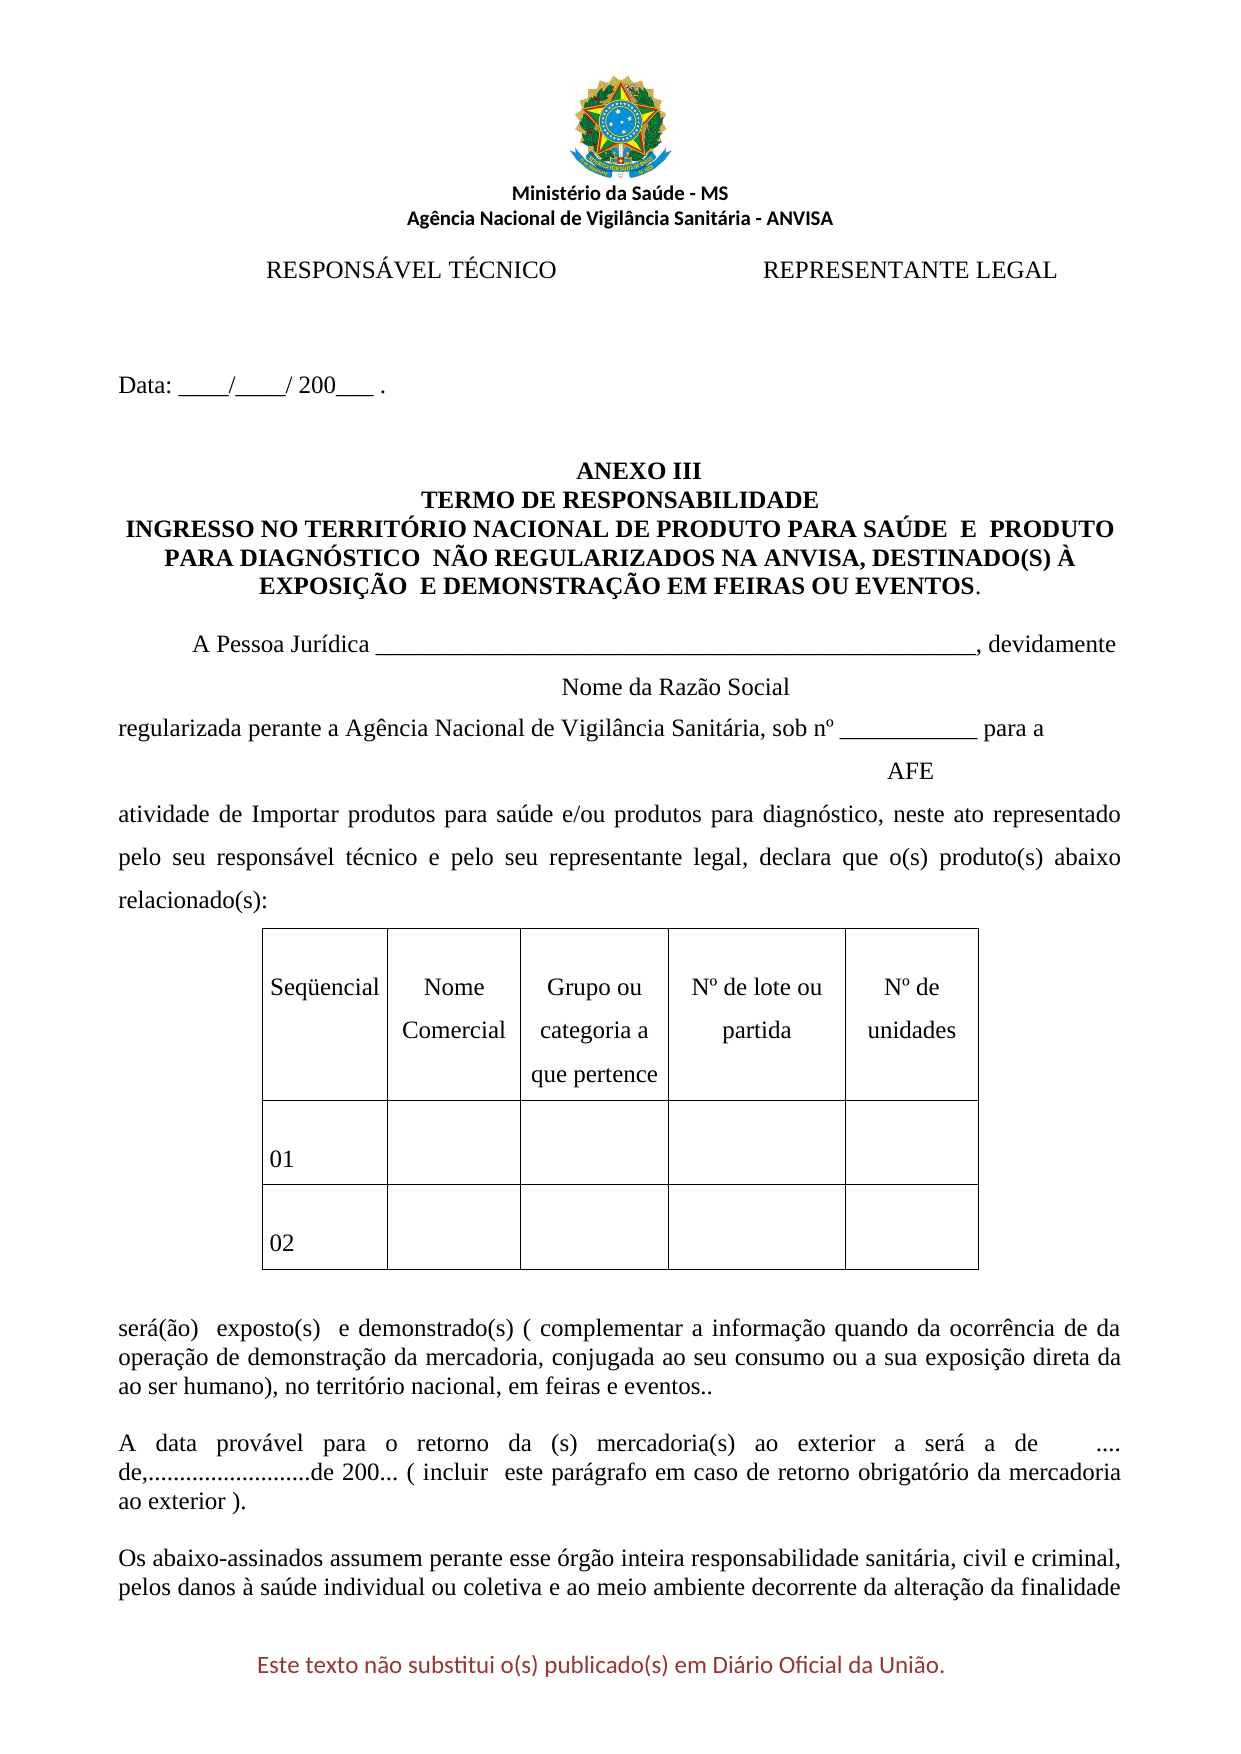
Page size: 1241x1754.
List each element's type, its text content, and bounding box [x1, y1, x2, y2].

table_cell [388, 1101, 520, 1184]
text atividade de Importar produtos para saúde e/ou produtos para diagnóstico, neste ato representado pelo seu responsável técnico e pelo seu representante legal, declara que o(s) produto(s) abaixo relacionado(s): [118, 799, 1122, 914]
subtitle TERMO DE RESPONSABILIDADE [118, 485, 1122, 514]
text será(ão) exposto(s) e demonstrado(s) ( complementar a informação quando da ocorrência de da operação de demonstração da mercadoria, conjugada ao seu consumo ou a sua exposição direta da ao ser humano), no território nacional, em feiras e eventos.. [118, 1313, 1122, 1400]
table_header Grupo ou categoria a que pertence [521, 929, 668, 1099]
text A data provável para o retorno da (s) mercadoria(s) ao exterior a será a de .... de,..........................de 200... ( incluir este parágrafo em caso de retorno obrigatório da mercadoria ao exterior ). [118, 1428, 1122, 1515]
table_header Nº de unidades [846, 929, 978, 1099]
table_cell [846, 1101, 978, 1184]
subtitle INGRESSO NO TERRITÓRIO NACIONAL DE PRODUTO PARA SAÚDE E PRODUTO PARA DIAGNÓSTICO NÃO REGULARIZADOS NA ANVISA, DESTINADO(S) À EXPOSIÇÃO E DEMONSTRAÇÃO EM FEIRAS OU EVENTOS. [118, 514, 1122, 600]
text Data: ____/____/ 200___ . [118, 370, 1122, 399]
table_cell 01 [263, 1101, 387, 1184]
table_cell [846, 1185, 978, 1269]
table_cell [669, 1101, 845, 1184]
table_cell 02 [263, 1185, 387, 1269]
text RESPONSÁVEL TÉCNICO REPRESENTANTE LEGAL [118, 255, 1122, 284]
table_cell [388, 1185, 520, 1269]
text ANEXO III [156, 456, 1122, 485]
table_header Nome Comercial [388, 929, 520, 1099]
text AFE [118, 756, 1122, 784]
table_cell [669, 1185, 845, 1269]
table_header Nome da Razão Social [118, 672, 827, 713]
table_cell [521, 1101, 668, 1184]
table_header Nº de lote ou partida [669, 929, 845, 1099]
text regularizada perante a Agência Nacional de Vigilância Sanitária, sob nº ___________ para a [118, 713, 1122, 741]
text A Pessoa Jurídica ________________________________________________, devidamente [118, 629, 1122, 658]
table_header Seqüencial [263, 929, 387, 1099]
table_cell [521, 1185, 668, 1269]
picture [566, 73, 675, 181]
